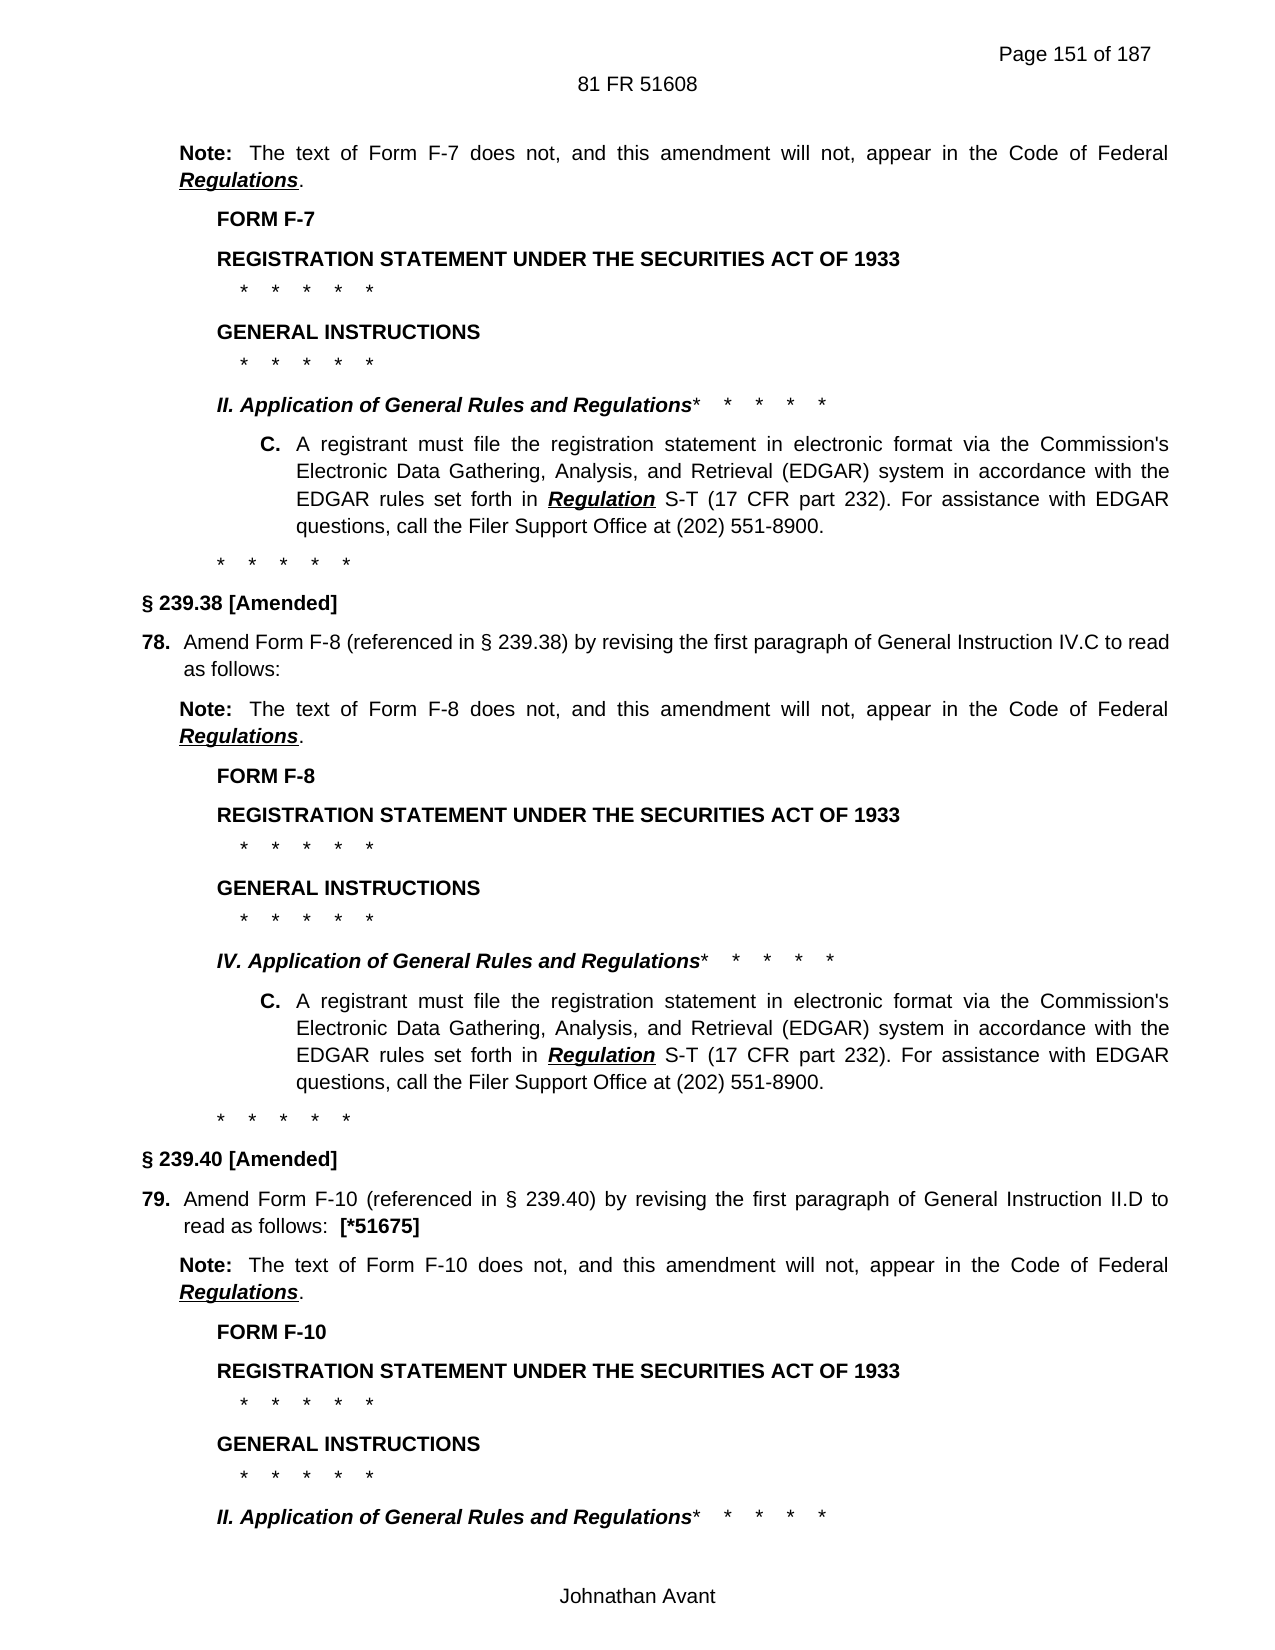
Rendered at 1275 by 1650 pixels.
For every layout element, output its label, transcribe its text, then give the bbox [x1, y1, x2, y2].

text * * * * * [217, 550, 1171, 577]
text GENERAL INSTRUCTIONS [217, 1429, 1171, 1456]
text Note: The text of Form F-7 does not, and this amendment will not, appear in the Code of Federal Regulations. [179, 137, 1171, 192]
text REGISTRATION STATEMENT UNDER THE SECURITIES ACT OF 1933 [217, 244, 1171, 271]
text FORM F-7 [217, 204, 1171, 231]
text FORM F-10 [217, 1317, 1171, 1344]
text REGISTRATION STATEMENT UNDER THE SECURITIES ACT OF 1933 [217, 800, 1171, 827]
text REGISTRATION STATEMENT UNDER THE SECURITIES ACT OF 1933 [217, 1356, 1171, 1383]
text GENERAL INSTRUCTIONS [217, 317, 1171, 344]
list es and Regulations* * * * * [217, 389, 1171, 417]
text Note: The text of Form F-10 does not, and this amendment will not, appear in the Code of Federal Regulations. [179, 1250, 1171, 1304]
text Note: The text of Form F-8 does not, and this amendment will not, appear in the Code of Federal Regulations. [179, 694, 1171, 748]
list A registrant must file the registration statement in electronic format via the Commission's Electronic Data Gathering, Analysis, and Retrieval (EDGAR) system in accordance with the EDGAR rules set forth in Regulation S-T (17 CFR part 232). For assistance with EDGAR questions, call the Filer Support Office at (202) 551-8900. [254, 429, 1171, 537]
list Amend Form F-8 (referenced in § 239.38) by revising the first paragraph of General Instruction IV.C to read as follows: [142, 627, 1171, 681]
text * * * * * [217, 1462, 1171, 1489]
list A registrant must file the registration statement in electronic format via the Commission's Electronic Data Gathering, Analysis, and Retrieval (EDGAR) system in accordance with the EDGAR rules set forth in Regulation S-T (17 CFR part 232). For assistance with EDGAR questions, call the Filer Support Office at (202) 551-8900. [254, 985, 1171, 1094]
text * * * * * [217, 350, 1171, 377]
list es and Regulations* * * * * [217, 946, 1171, 973]
text * * * * * [217, 1106, 1171, 1133]
list Amend Form F-10 (referenced in § 239.40) by revising the first paragraph of General Instruction II.D to read as follows: [*51675] [142, 1183, 1171, 1237]
text * * * * * [217, 277, 1171, 304]
text * * * * * [217, 906, 1171, 933]
text * * * * * [217, 833, 1171, 860]
text GENERAL INSTRUCTIONS [217, 873, 1171, 900]
text * * * * * [217, 1389, 1171, 1417]
list es and Regulations* * * * * [217, 1502, 1171, 1529]
text FORM F-8 [217, 760, 1171, 787]
